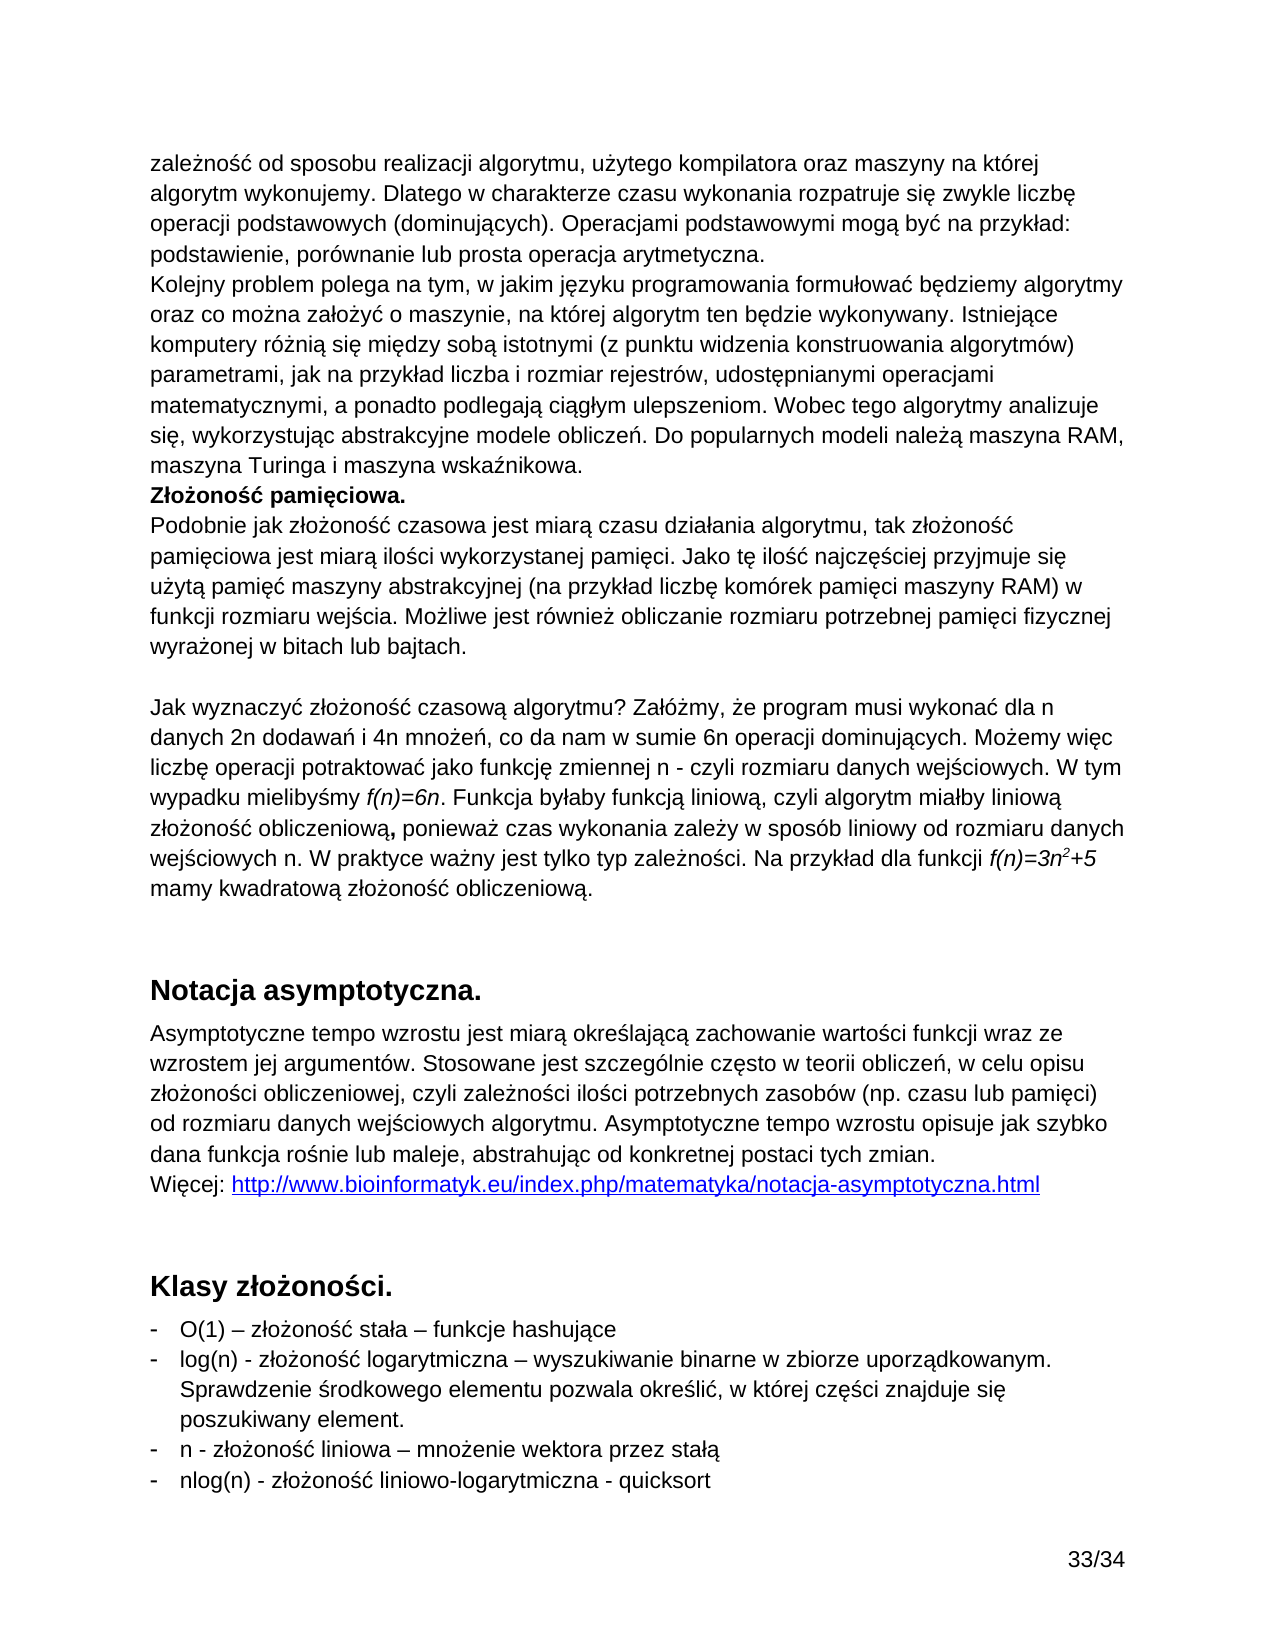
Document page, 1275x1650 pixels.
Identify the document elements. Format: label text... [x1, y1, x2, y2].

list nlog(n) - złożoność liniowo-logarytmiczna - quicksort [150, 1467, 1125, 1493]
subtitle Klasy złożoności. [150, 1269, 1125, 1302]
text Jak wyznaczyć złożoność czasową algorytmu? Załóżmy, że program musi wykonać dla n danych 2n dodawań i 4n mnożeń, co da nam w sumie 6n operacji dominujących. Możemy więc liczbę operacji potraktować jako funkcję zmiennej n - czyli rozmiaru danych wejściowych. W tym wypadku mielibyśmy f(n)=6n. Funkcja byłaby funkcją liniową, czyli algorytm miałby liniową złożoność obliczeniową, ponieważ czas wykonania zależy w sposób liniowy od rozmiaru danych wejściowych n. W praktyce ważny jest tylko typ zależności. Na przykład dla funkcji f(n)=3n2+5 mamy kwadratową złożoność obliczeniową. [150, 694, 1125, 901]
subtitle Notacja asymptotyczna. [150, 973, 1125, 1006]
text Złożoność pamięciowa. [150, 482, 1125, 509]
text Podobnie jak złożoność czasowa jest miarą czasu działania algorytmu, tak złożoność pamięciowa jest miarą ilości wykorzystanej pamięci. Jako tę ilość najczęściej przyjmuje się użytą pamięć maszyny abstrakcyjnej (na przykład liczbę komórek pamięci maszyny RAM) w funkcji rozmiaru wejścia. Możliwe jest również obliczanie rozmiaru potrzebnej pamięci fizycznej wyrażonej w bitach lub bajtach. [150, 512, 1125, 660]
list n - złożoność liniowa – mnożenie wektora przez stałą [150, 1436, 1125, 1463]
list O(1) – złożoność stała – funkcje hashujące [150, 1316, 1125, 1342]
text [150, 150, 1125, 267]
text Kolejny problem polega na tym, w jakim języku programowania formułować będziemy algorytmy oraz co można założyć o maszynie, na której algorytm ten będzie wykonywany. Istniejące komputery różnią się między sobą istotnymi (z punktu widzenia konstruowania algorytmów) parametrami, jak na przykład liczba i rozmiar rejestrów, udostępnianymi operacjami matematycznymi, a ponadto podlegają ciągłym ulepszeniom. Wobec tego algorytmy analizuje się, wykorzystując abstrakcyjne modele obliczeń. Do popularnych modeli należą maszyna RAM, maszyna Turinga i maszyna wskaźnikowa. [150, 271, 1125, 478]
text Asymptotyczne tempo wzrostu jest miarą określającą zachowanie wartości funkcji wraz ze wzrostem jej argumentów. Stosowane jest szczególnie często w teorii obliczeń, w celu opisu złożoności obliczeniowej, czyli zależności ilości potrzebnych zasobów (np. czasu lub pamięci) od rozmiaru danych wejściowych algorytmu. Asymptotyczne tempo wzrostu opisuje jak szybko dana funkcja rośnie lub maleje, abstrahując od konkretnej postaci tych zmian. [150, 1020, 1125, 1167]
text Więcej: http://www.bioinformatyk.eu/index.php/matematyka/notacja-asymptotyczna.html [150, 1171, 1125, 1197]
list log(n) - złożoność logarytmiczna – wyszukiwanie binarne w zbiorze uporządkowanym. Sprawdzenie środkowego elementu pozwala określić, w której części znajduje się poszukiwany element. [150, 1346, 1125, 1433]
